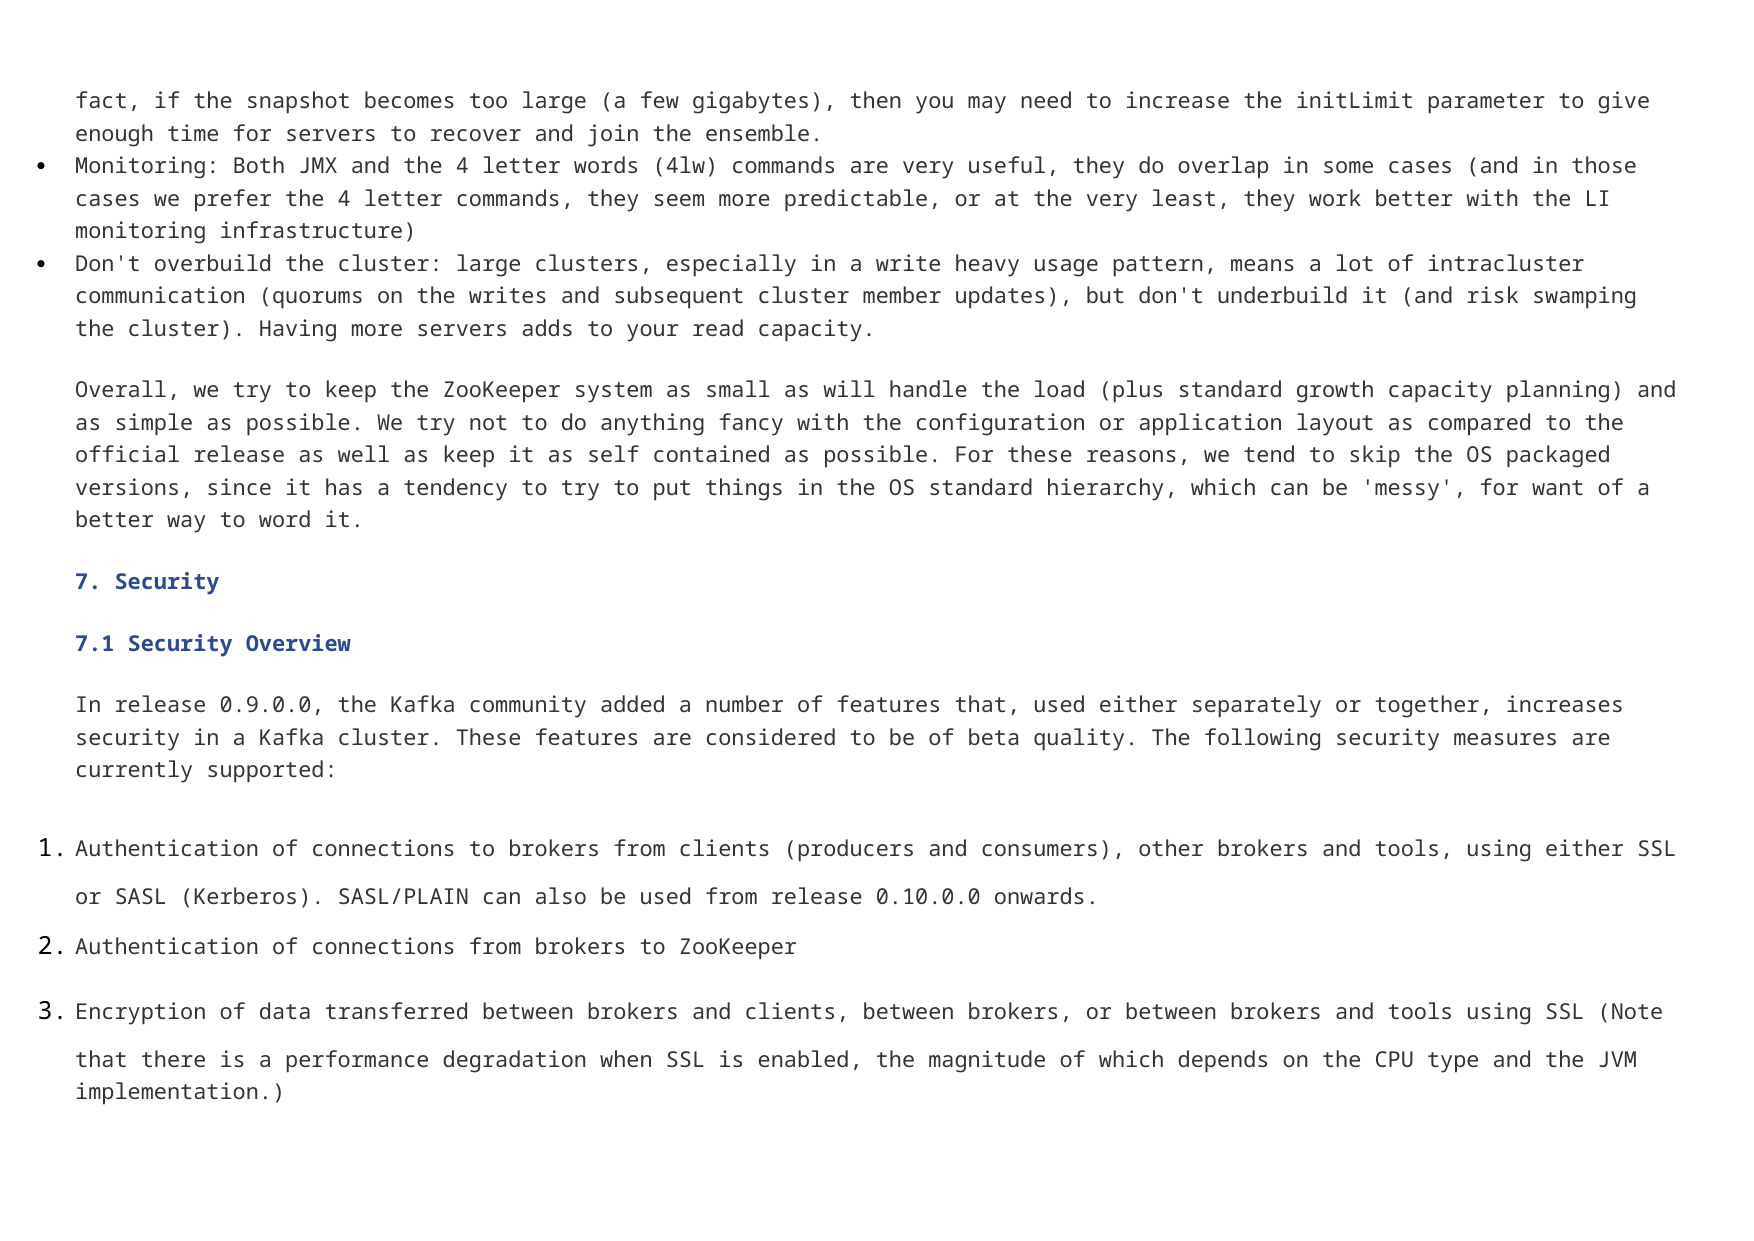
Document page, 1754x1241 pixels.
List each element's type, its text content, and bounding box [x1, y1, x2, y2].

subtitle 7.1 Security Overview [75, 626, 1679, 659]
list Don't overbuild the cluster: large clusters, especially in a write heavy usage pattern, means a lot of intracluster communication (quorums on the writes and subsequent cluster member updates), but don't underbuild it (and risk swamping the cluster). Having more servers adds to your read capacity. [37, 246, 1679, 344]
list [37, 84, 1679, 149]
subtitle 7. Security [75, 565, 1679, 597]
text Overall, we try to keep the ZooKeeper system as small as will handle the load (plus standard growth capacity planning) and as simple as possible. We try not to do anything fancy with the configuration or application layout as compared to the official release as well as keep it as self contained as possible. For these reasons, we tend to skip the OS packaged versions, since it has a tendency to try to put things in the OS standard hierarchy, which can be 'messy', for want of a better way to word it. [75, 373, 1679, 536]
list Encryption of data transferred between brokers and clients, between brokers, or between brokers and tools using SSL (Note that there is a performance degradation when SSL is enabled, the magnitude of which depends on the CPU type and the JVM implementation.) [37, 977, 1679, 1107]
list Authentication of connections from brokers to ZooKeeper [37, 912, 1679, 977]
list Authentication of connections to brokers from clients (producers and consumers), other brokers and tools, using either SSL or SASL (Kerberos). SASL/PLAIN can also be used from release 0.10.0.0 onwards. [37, 815, 1679, 912]
text In release 0.9.0.0, the Kafka community added a number of features that, used either separately or together, increases security in a Kafka cluster. These features are considered to be of beta quality. The following security measures are currently supported: [75, 688, 1679, 786]
list Monitoring: Both JMX and the 4 letter words (4lw) commands are very useful, they do overlap in some cases (and in those cases we prefer the 4 letter commands, they seem more predictable, or at the very least, they work better with the LI monitoring infrastructure) [37, 149, 1679, 246]
